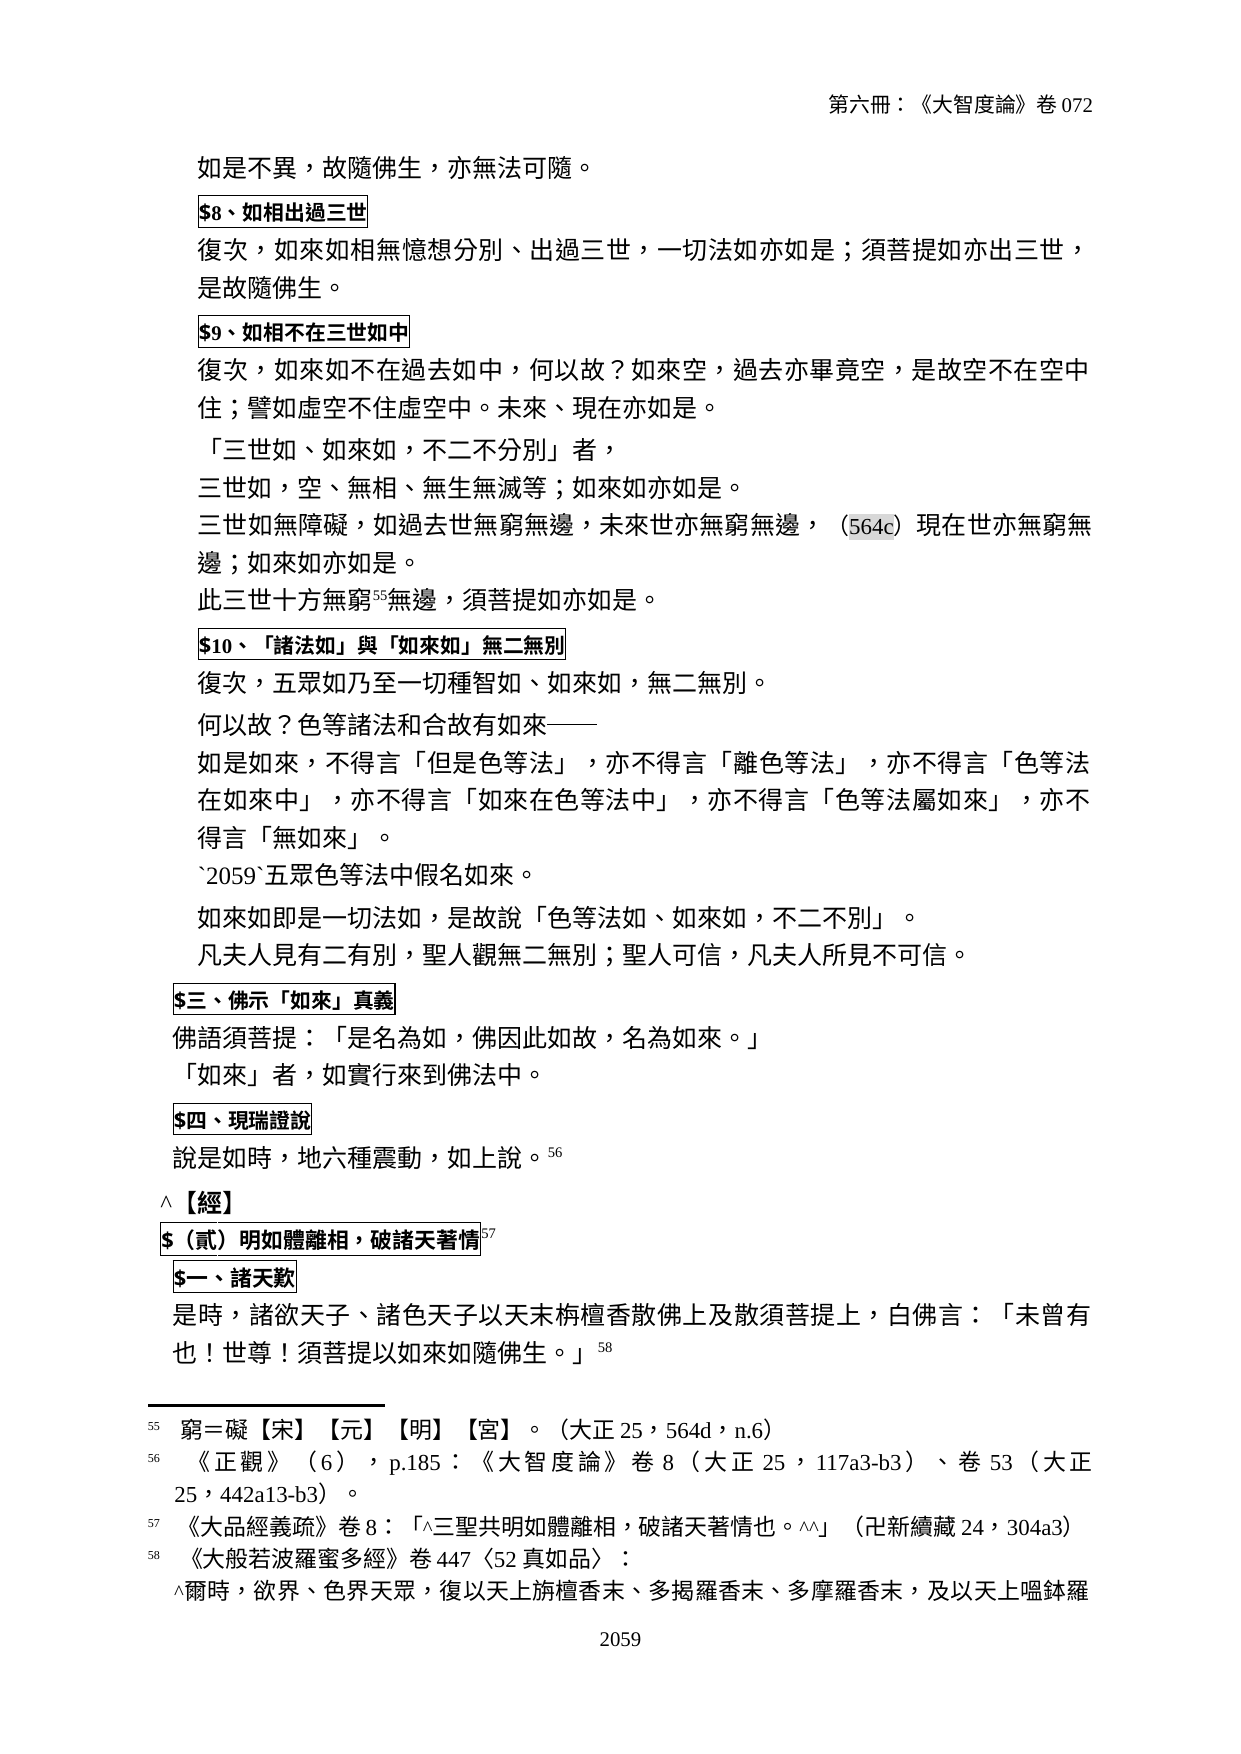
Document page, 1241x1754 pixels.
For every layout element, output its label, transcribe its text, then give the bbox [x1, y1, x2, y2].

text 佛語須菩提：「是名為如，佛因此如故，名為如來。」 [173, 1018, 1092, 1055]
text 如來如即是一切法如，是故說「色等法如、如來如，不二不別」。 [198, 898, 1092, 935]
text 復次，如來如相無憶想分別、出過三世，一切法如亦如是；須菩提如亦出三世，是故隨佛生。 [198, 230, 1092, 305]
text 是時，諸欲天子、諸色天子以天末栴檀香散佛上及散須菩提上，白佛言：「未曾有也！世尊！須菩提以如來如隨佛生。」 [173, 1295, 1092, 1370]
text 此三世十方無窮無邊，須菩提如亦如是。 [198, 580, 1092, 618]
text 三世如，空、無相、無生無滅等；如來如亦如是。 [198, 468, 1092, 505]
text $（貳）明如體離相，破諸天著情 [160, 1220, 1092, 1258]
text 如是如來，不得言「但是色等法」，亦不得言「離色等法」，亦不得言「色等法在如來中」，亦不得言「如來在色等法中」，亦不得言「色等法屬如來」，亦不得言「無如來」。 [198, 743, 1092, 855]
text 凡夫人見有二有別，聖人觀無二無別；聖人可信，凡夫人所見不可信。 [198, 935, 1092, 973]
text 復次，如來如不在過去如中，何以故？如來空，過去亦畢竟空，是故空不在空中住；譬如虛空不住虛空中。未來、現在亦如是。 [198, 350, 1092, 425]
text 「如來」者，如實行來到佛法中。 [173, 1055, 1092, 1093]
text $四、現瑞證說 [173, 1100, 1092, 1138]
text $9、如相不在三世如中 [198, 313, 1092, 350]
text 說是如時，地六種震動，如上說。 [173, 1138, 1092, 1175]
text $8、如相出過三世 [198, 193, 1092, 230]
text $三、佛示「如來」真義 [173, 980, 1092, 1018]
text 復次，五眾如乃至一切種智如、如來如，無二無別。 [198, 663, 1092, 700]
text 三世如無障礙，如過去世無窮無邊，未來世亦無窮無邊，（564c）現在世亦無窮無邊；如來如亦如是。 [198, 505, 1092, 580]
text 何以故？色等諸法和合故有如來── [198, 705, 1092, 743]
text $10、「諸法如」與「如來如」無二無別 [198, 625, 1092, 663]
text $一、諸天歎 [173, 1258, 1092, 1295]
text `2059`五眾色等法中假名如來。 [198, 855, 1092, 893]
text ^【經】 [160, 1183, 1092, 1220]
text 「三世如、如來如，不二不分別」者， [198, 430, 1092, 468]
text 復次，如來如相不離一切法如──正觀一切法，名為佛；一切法是因緣，佛是果報，是故說：「如來如不離一切法如。」是如實故常如，無不如時；須菩提如亦如是不異，故隨佛生，亦無法可隨。 [198, 148, 1092, 185]
